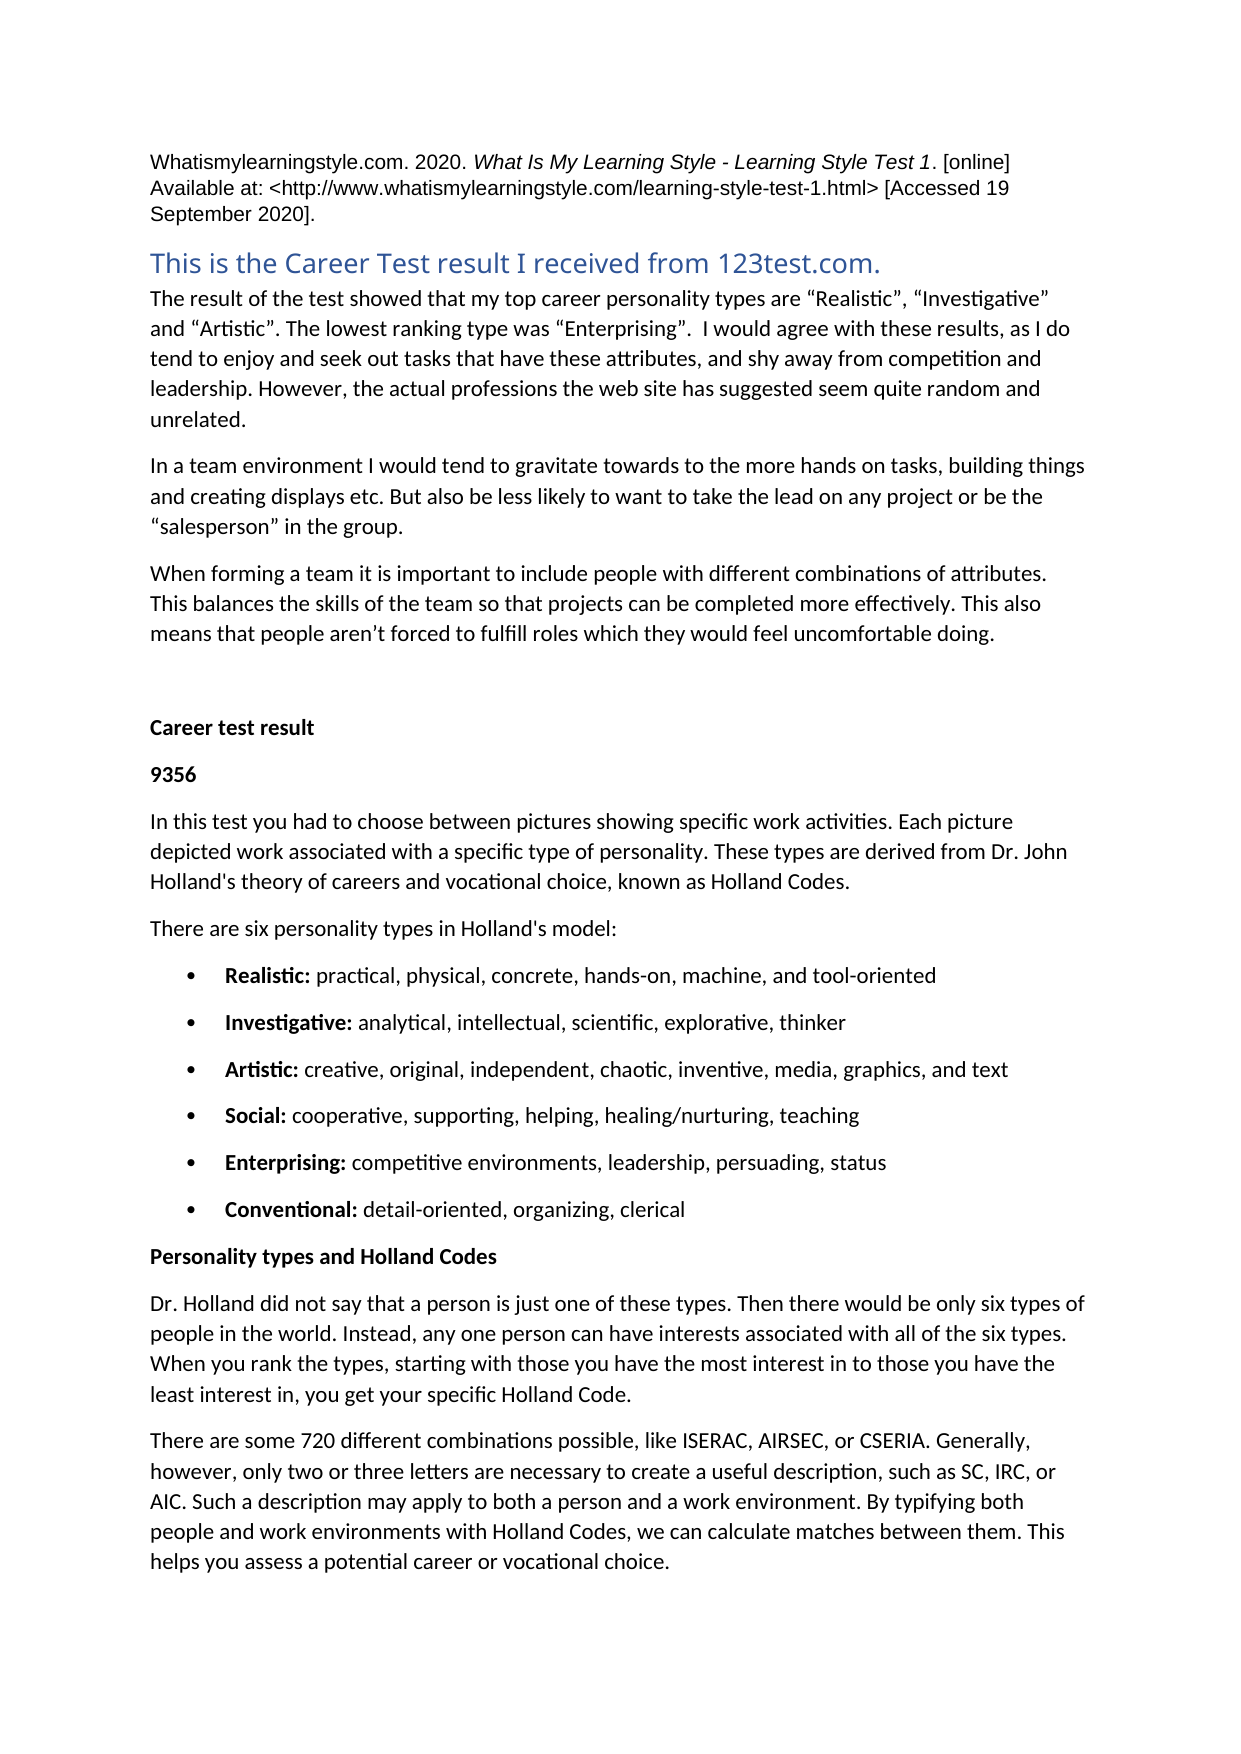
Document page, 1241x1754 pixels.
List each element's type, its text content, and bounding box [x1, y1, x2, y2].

list Social: cooperative, supporting, helping, healing/nurturing, teaching [187, 1102, 1090, 1130]
text There are six personality types in Holland's model: [150, 914, 1090, 942]
text The result of the test showed that my top career personality types are “Realistic”, “Investigative” and “Artistic”. The lowest ranking type was “Enterprising”. I would agree with these results, as I do tend to enjoy and seek out tasks that have these attributes, and shy away from competition and leadership. However, the actual professions the web site has suggested seem quite random and unrelated. [150, 284, 1090, 433]
text 9356 [150, 760, 1090, 788]
list Investigative: analytical, intellectual, scientific, explorative, thinker [187, 1008, 1090, 1036]
text Dr. Holland did not say that a person is just one of these types. Then there would be only six types of people in the world. Instead, any one person can have interests associated with all of the six types. When you rank the types, starting with those you have the most interest in to those you have the least interest in, you get your specific Holland Code. [150, 1289, 1090, 1408]
text Personality types and Holland Codes [150, 1242, 1090, 1270]
subtitle This is the Career Test result I received from 123test.com. [150, 244, 1090, 281]
text There are some 720 different combinations possible, like ISERAC, AIRSEC, or CSERIA. Generally, however, only two or three letters are necessary to create a useful description, such as SC, IRC, or AIC. Such a description may apply to both a person and a work environment. By typifying both people and work environments with Holland Codes, we can calculate matches between them. This helps you assess a potential career or vocational choice. [150, 1427, 1090, 1576]
list Enterprising: competitive environments, leadership, persuading, status [187, 1148, 1090, 1177]
text In a team environment I would tend to gravitate towards to the more hands on tasks, building things and creating displays etc. But also be less likely to want to take the lead on any project or be the “salesperson” in the group. [150, 452, 1090, 540]
text In this test you had to choose between pictures showing specific work activities. Each picture depicted work associated with a specific type of personality. These types are derived from Dr. John Holland's theory of careers and vocational choice, known as Holland Codes. [150, 807, 1090, 895]
text When forming a team it is important to include people with different combinations of attributes. This balances the skills of the team so that projects can be completed more effectively. This also means that people aren’t forced to fulfill roles which they would feel uncomfortable doing. [150, 559, 1090, 647]
text Career test result [150, 713, 1090, 741]
text Whatismylearningstyle.com. 2020. What Is My Learning Style - Learning Style Test 1. [online] Available at: <http://www.whatismylearningstyle.com/learning-style-test-1.html> [Accessed 19 September 2020]. [150, 150, 1090, 226]
list Realistic: practical, physical, concrete, hands-on, machine, and tool-oriented [187, 961, 1090, 989]
list Artistic: creative, original, independent, chaotic, inventive, media, graphics, and text [187, 1055, 1090, 1083]
list Conventional: detail-oriented, organizing, clerical [187, 1195, 1090, 1223]
